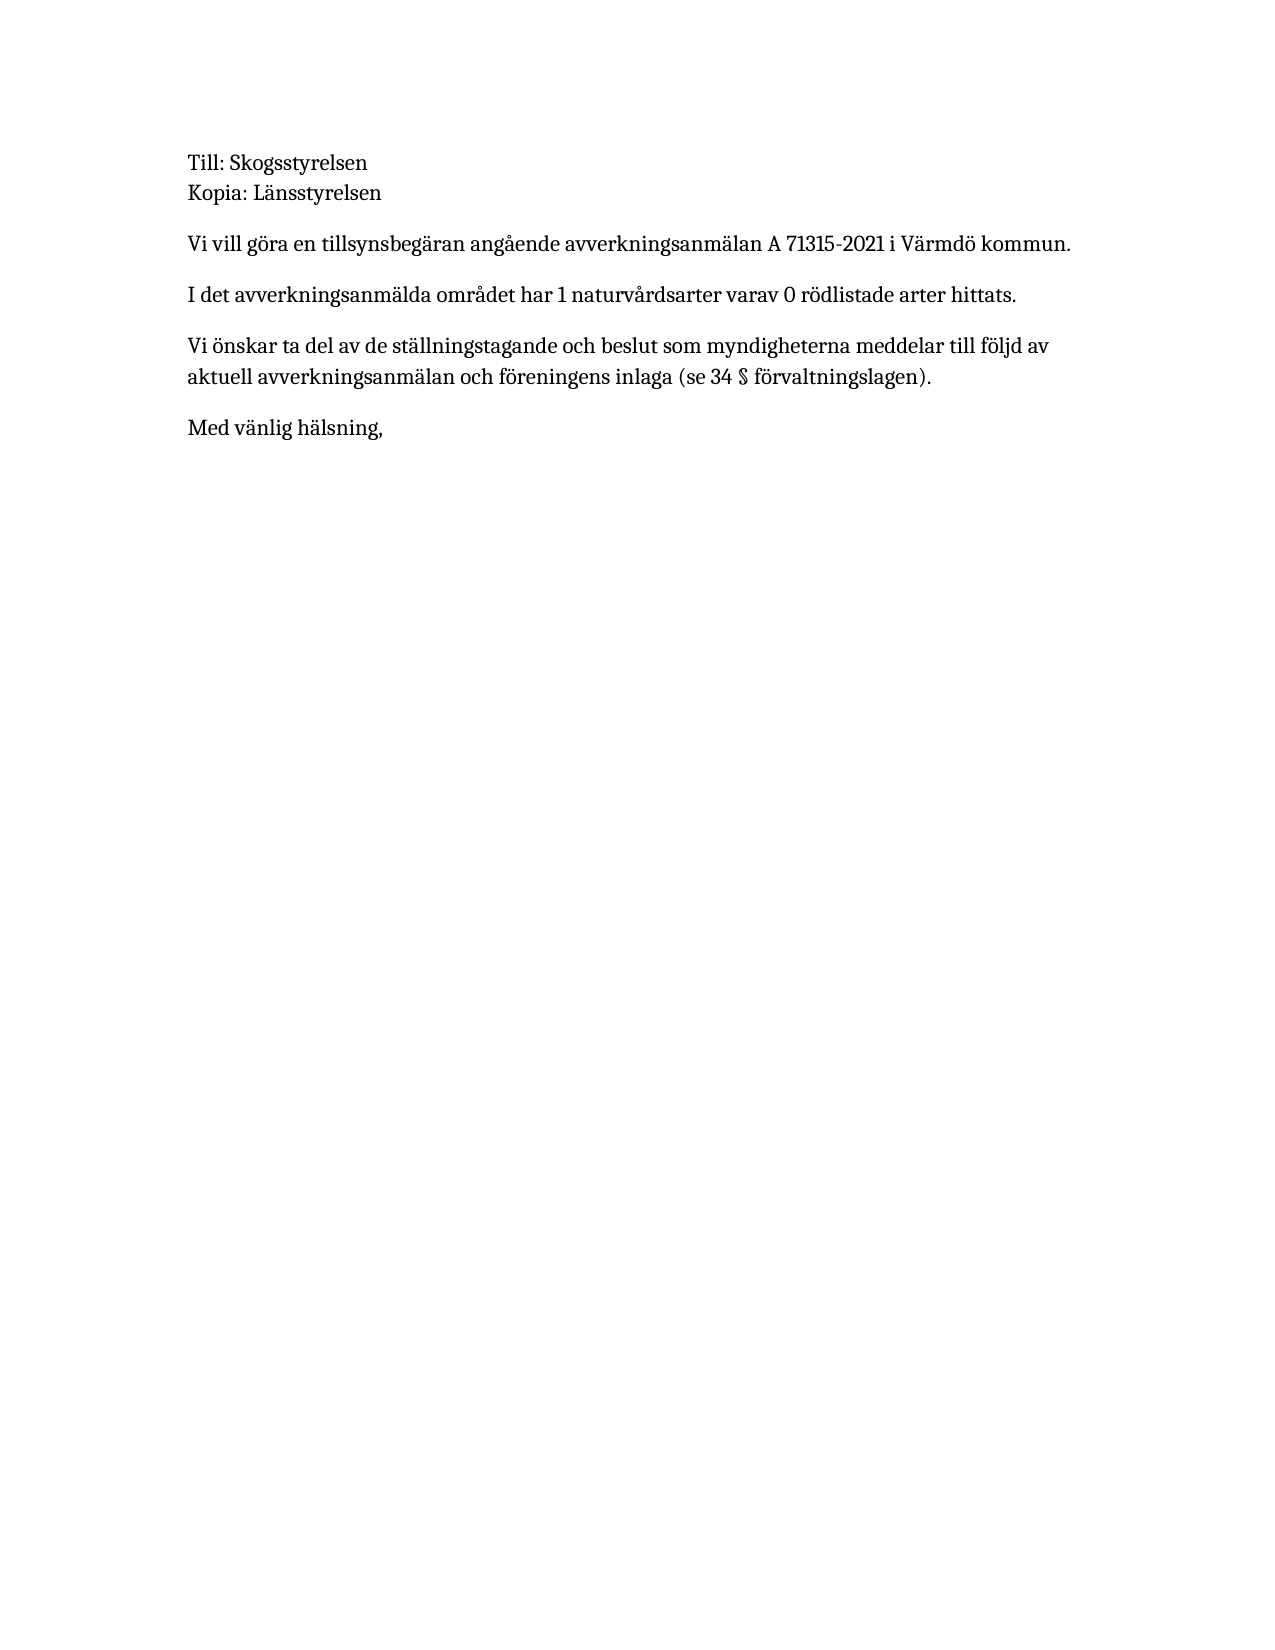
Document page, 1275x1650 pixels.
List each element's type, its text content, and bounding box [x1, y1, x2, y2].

text Med vänlig hälsning, [187, 414, 1087, 471]
text I det avverkningsanmälda området har 1 naturvårdsarter varav 0 rödlistade arter hittats. [187, 282, 1087, 309]
text Vi önskar ta del av de ställningstagande och beslut som myndigheterna meddelar till följd av aktuell avverkningsanmälan och föreningens inlaga (se 34 § förvaltningslagen). [187, 333, 1087, 390]
text Vi vill göra en tillsynsbegäran angående avverkningsanmälan A 71315-2021 i Värmdö kommun. [187, 231, 1087, 258]
text Till: Skogsstyrelsen Kopia: Länsstyrelsen [187, 150, 1087, 207]
